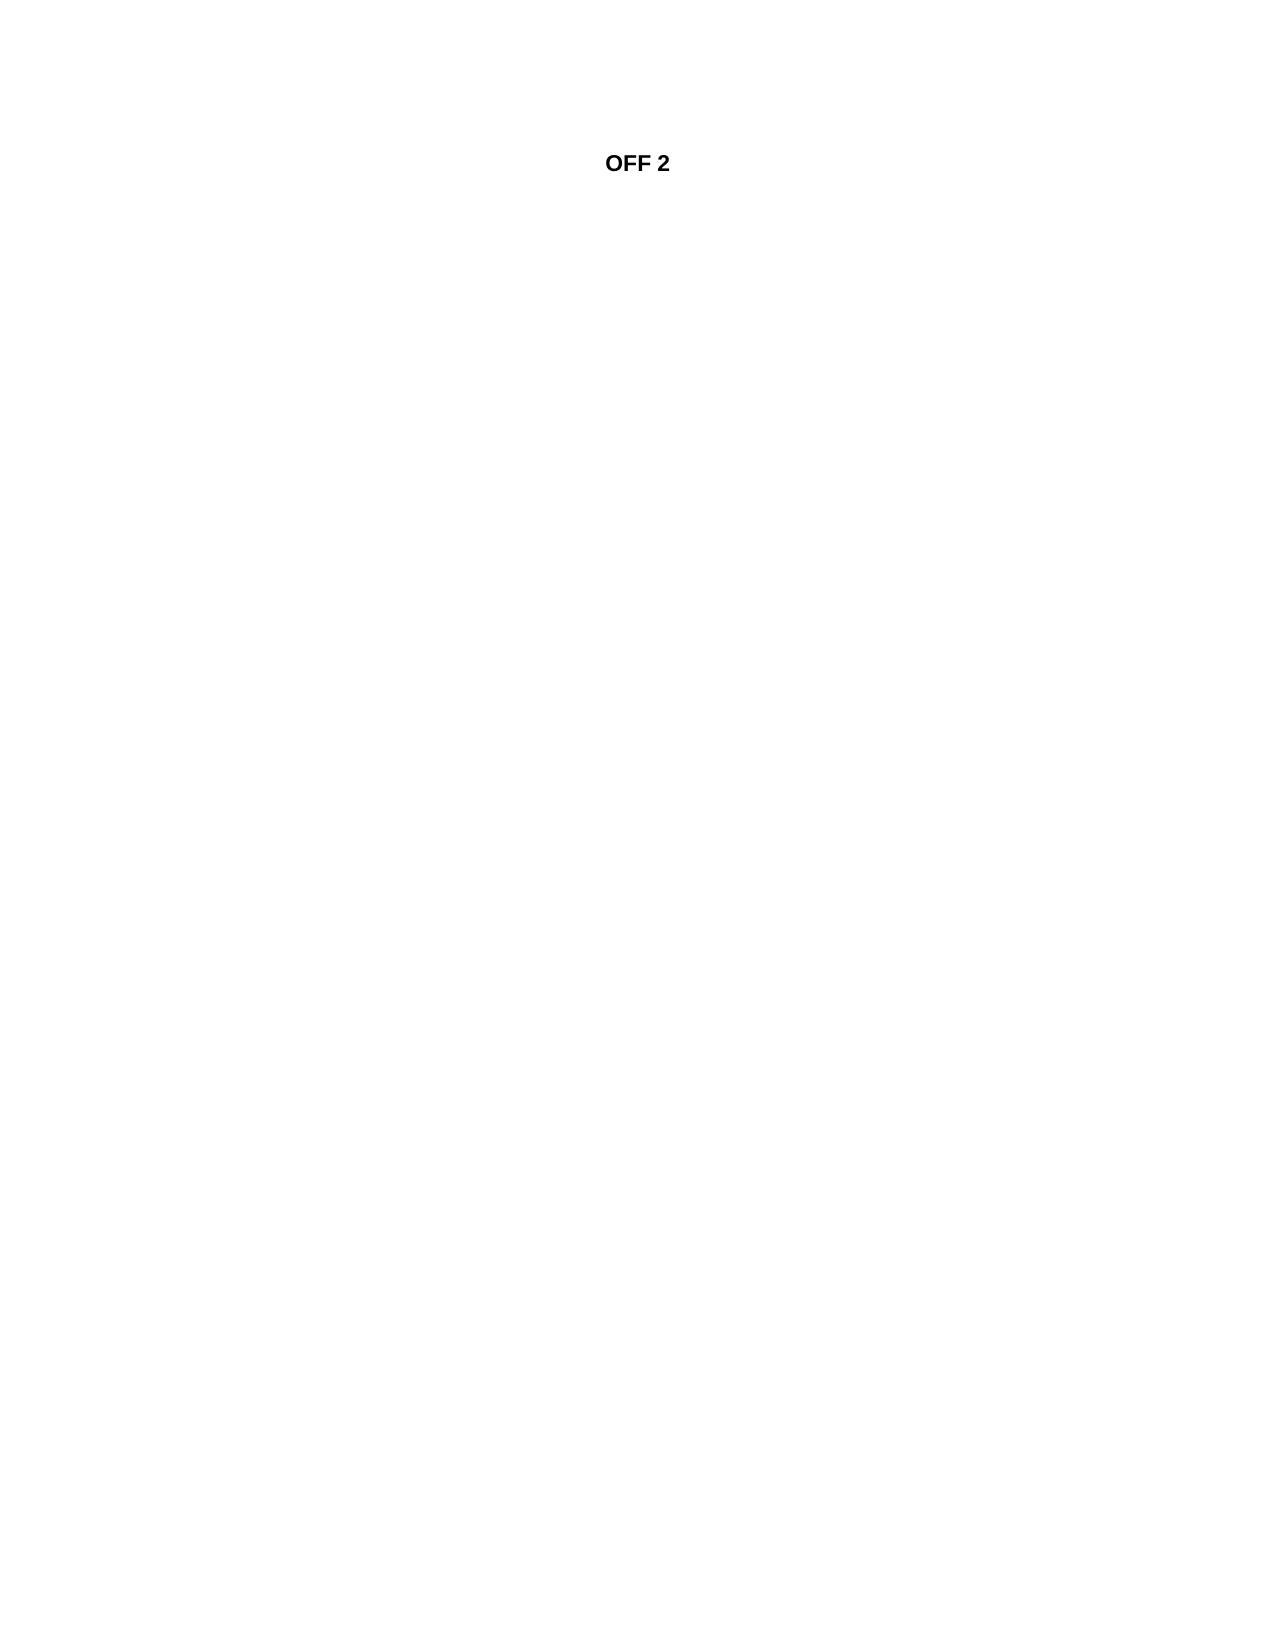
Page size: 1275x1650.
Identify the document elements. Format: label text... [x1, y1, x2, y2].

subtitle Off 2 [150, 150, 1125, 176]
